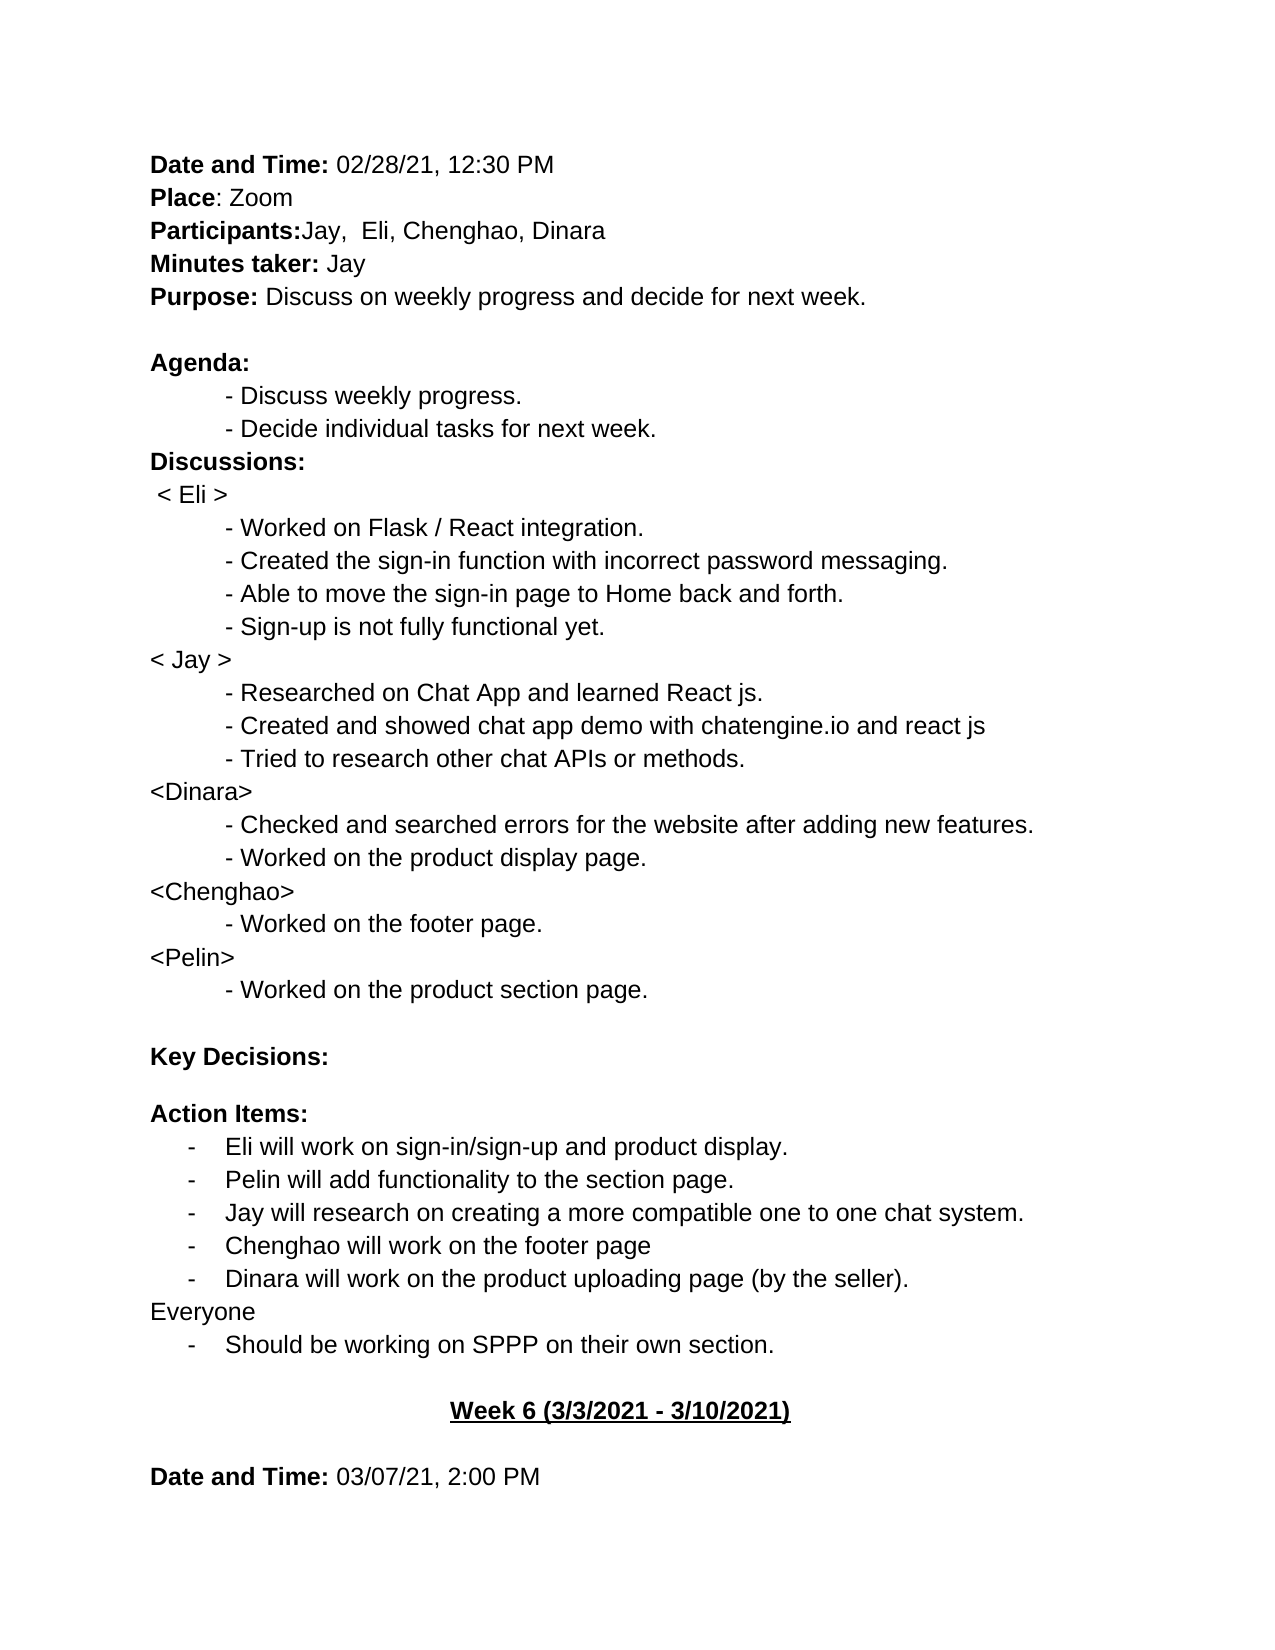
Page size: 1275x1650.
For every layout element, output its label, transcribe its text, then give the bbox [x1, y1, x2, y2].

text - Worked on the footer page. [225, 909, 1125, 938]
text <Pelin> [150, 942, 1125, 971]
text - Created and showed chat app demo with chatengine.io and react js [150, 711, 1125, 740]
text Participants:Jay, Eli, Chenghao, Dinara [150, 216, 1125, 245]
text Everyone [150, 1297, 1125, 1326]
text - Able to move the sign-in page to Home back and forth. [225, 579, 1125, 608]
list Eli will work on sign-in/sign-up and product display. [187, 1132, 1125, 1161]
text - Worked on the product display page. [150, 843, 1125, 872]
text < Eli > [150, 480, 1125, 509]
text Action Items: [150, 1099, 1125, 1128]
list Pelin will add functionality to the section page. [187, 1165, 1125, 1194]
text < Jay > [150, 645, 1125, 674]
text Week 6 (3/3/2021 - 3/10/2021) [375, 1396, 1125, 1425]
text Key Decisions: [150, 1042, 1125, 1070]
text Date and Time: 03/07/21, 2:00 PM [150, 1462, 1125, 1491]
text Purpose: Discuss on weekly progress and decide for next week. [150, 282, 1125, 311]
text <Chenghao> [150, 876, 1125, 905]
list Should be working on SPPP on their own section. [187, 1330, 1125, 1359]
text Discussions: [150, 447, 1125, 476]
text - Tried to research other chat APIs or methods. [150, 744, 1125, 773]
text - Researched on Chat App and learned React js. [150, 678, 1125, 707]
text - Worked on Flask / React integration. [150, 513, 1125, 542]
list Dinara will work on the product uploading page (by the seller). [187, 1264, 1125, 1293]
text - Checked and searched errors for the website after adding new features. [150, 810, 1125, 839]
text Place: Zoom [150, 183, 1125, 212]
text - Discuss weekly progress. [150, 381, 1125, 410]
text Minutes taker: Jay [150, 249, 1125, 278]
text - Decide individual tasks for next week. [150, 414, 1125, 443]
list Chenghao will work on the footer page [187, 1231, 1125, 1260]
text <Dinara> [150, 777, 1125, 806]
text - Sign-up is not fully functional yet. [225, 612, 1125, 641]
text - Worked on the product section page. [150, 976, 1125, 1004]
list Jay will research on creating a more compatible one to one chat system. [187, 1198, 1125, 1227]
text - Created the sign-in function with incorrect password messaging. [225, 546, 1125, 575]
text Agenda: [150, 348, 1125, 377]
text Date and Time: 02/28/21, 12:30 PM [150, 150, 1125, 179]
